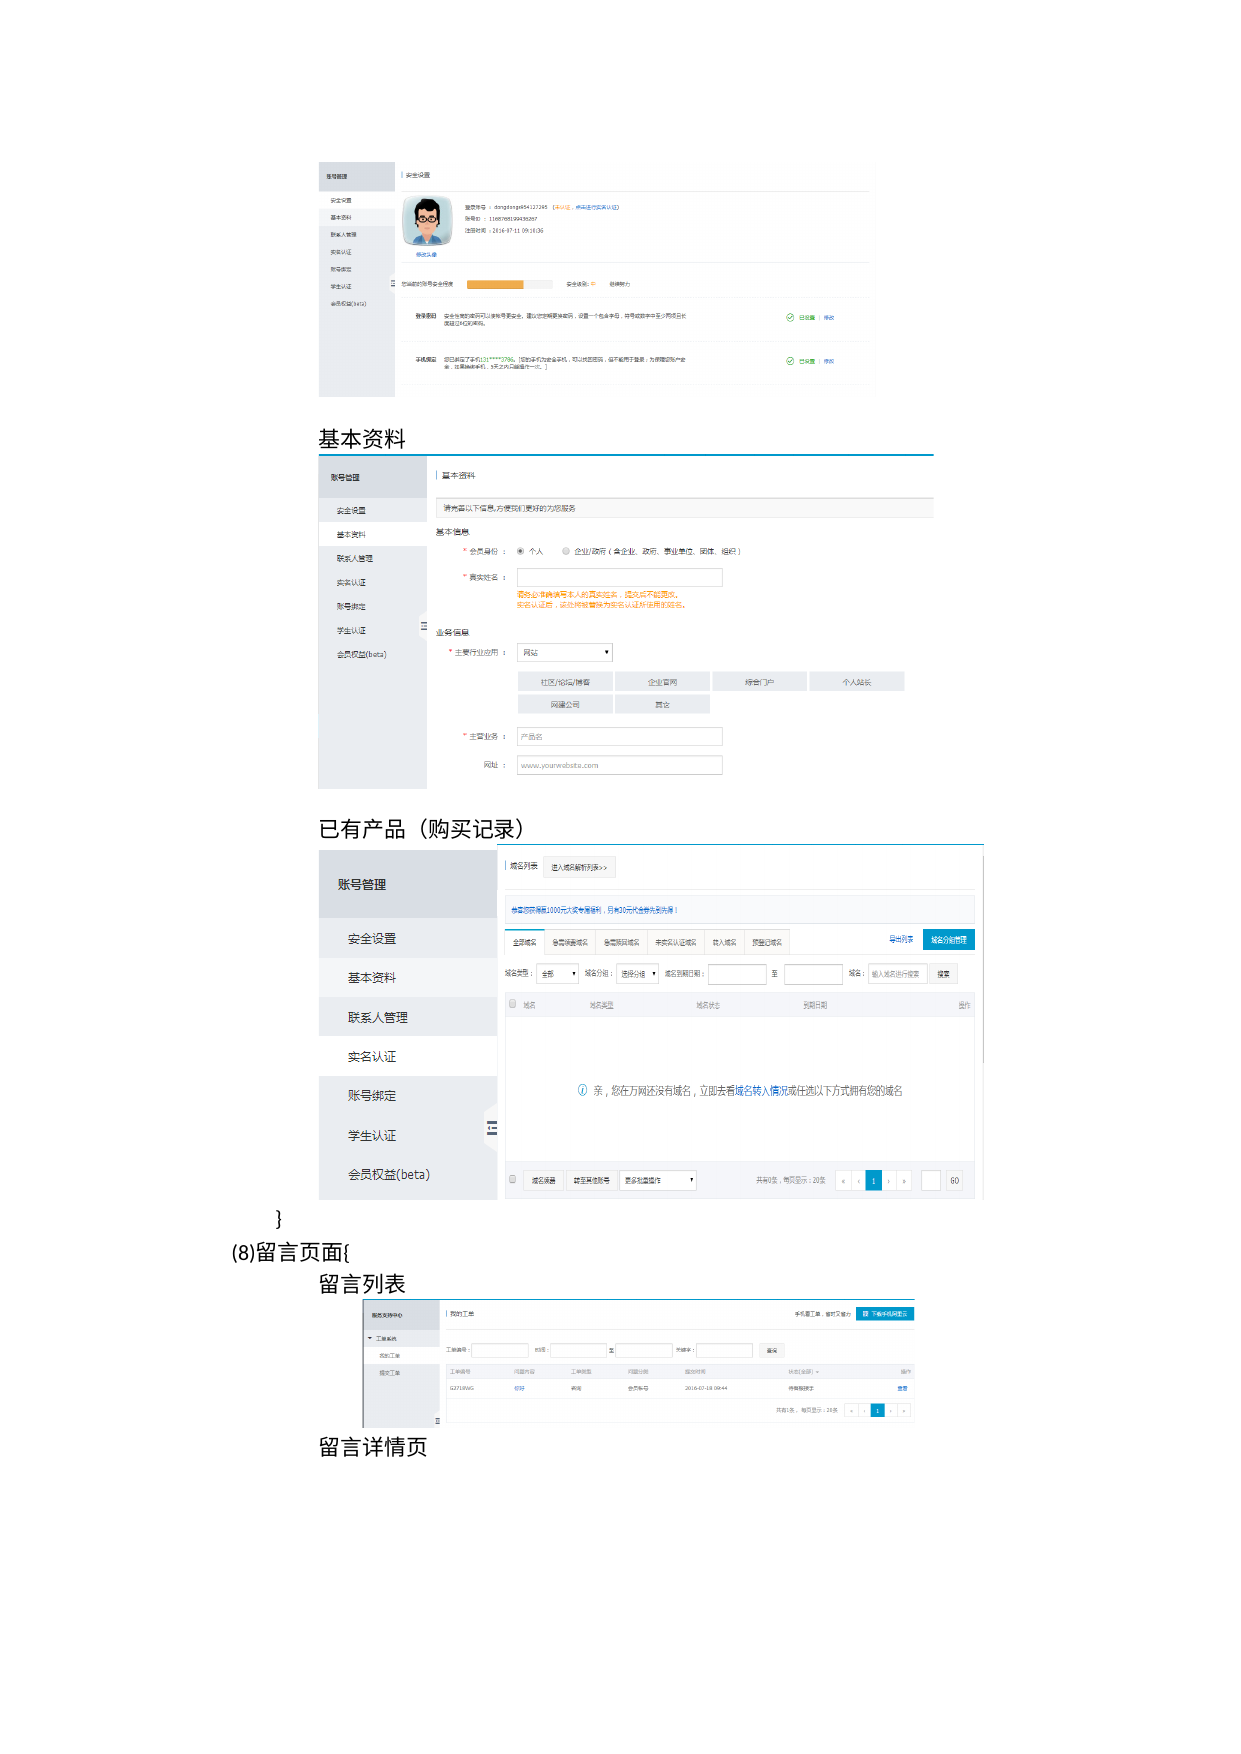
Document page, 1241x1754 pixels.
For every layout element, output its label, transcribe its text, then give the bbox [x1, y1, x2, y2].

list 基本资料 [275, 422, 1053, 454]
list 已有产品（购买记录） [275, 812, 1053, 844]
picture [362, 1301, 915, 1428]
picture [318, 457, 934, 789]
list 留言详情页 [275, 1429, 1053, 1462]
list } [231, 1202, 1053, 1234]
picture [318, 162, 876, 397]
picture [318, 846, 984, 1200]
list 留言列表 [275, 1267, 1053, 1299]
list 留言页面{ [187, 1234, 1053, 1267]
